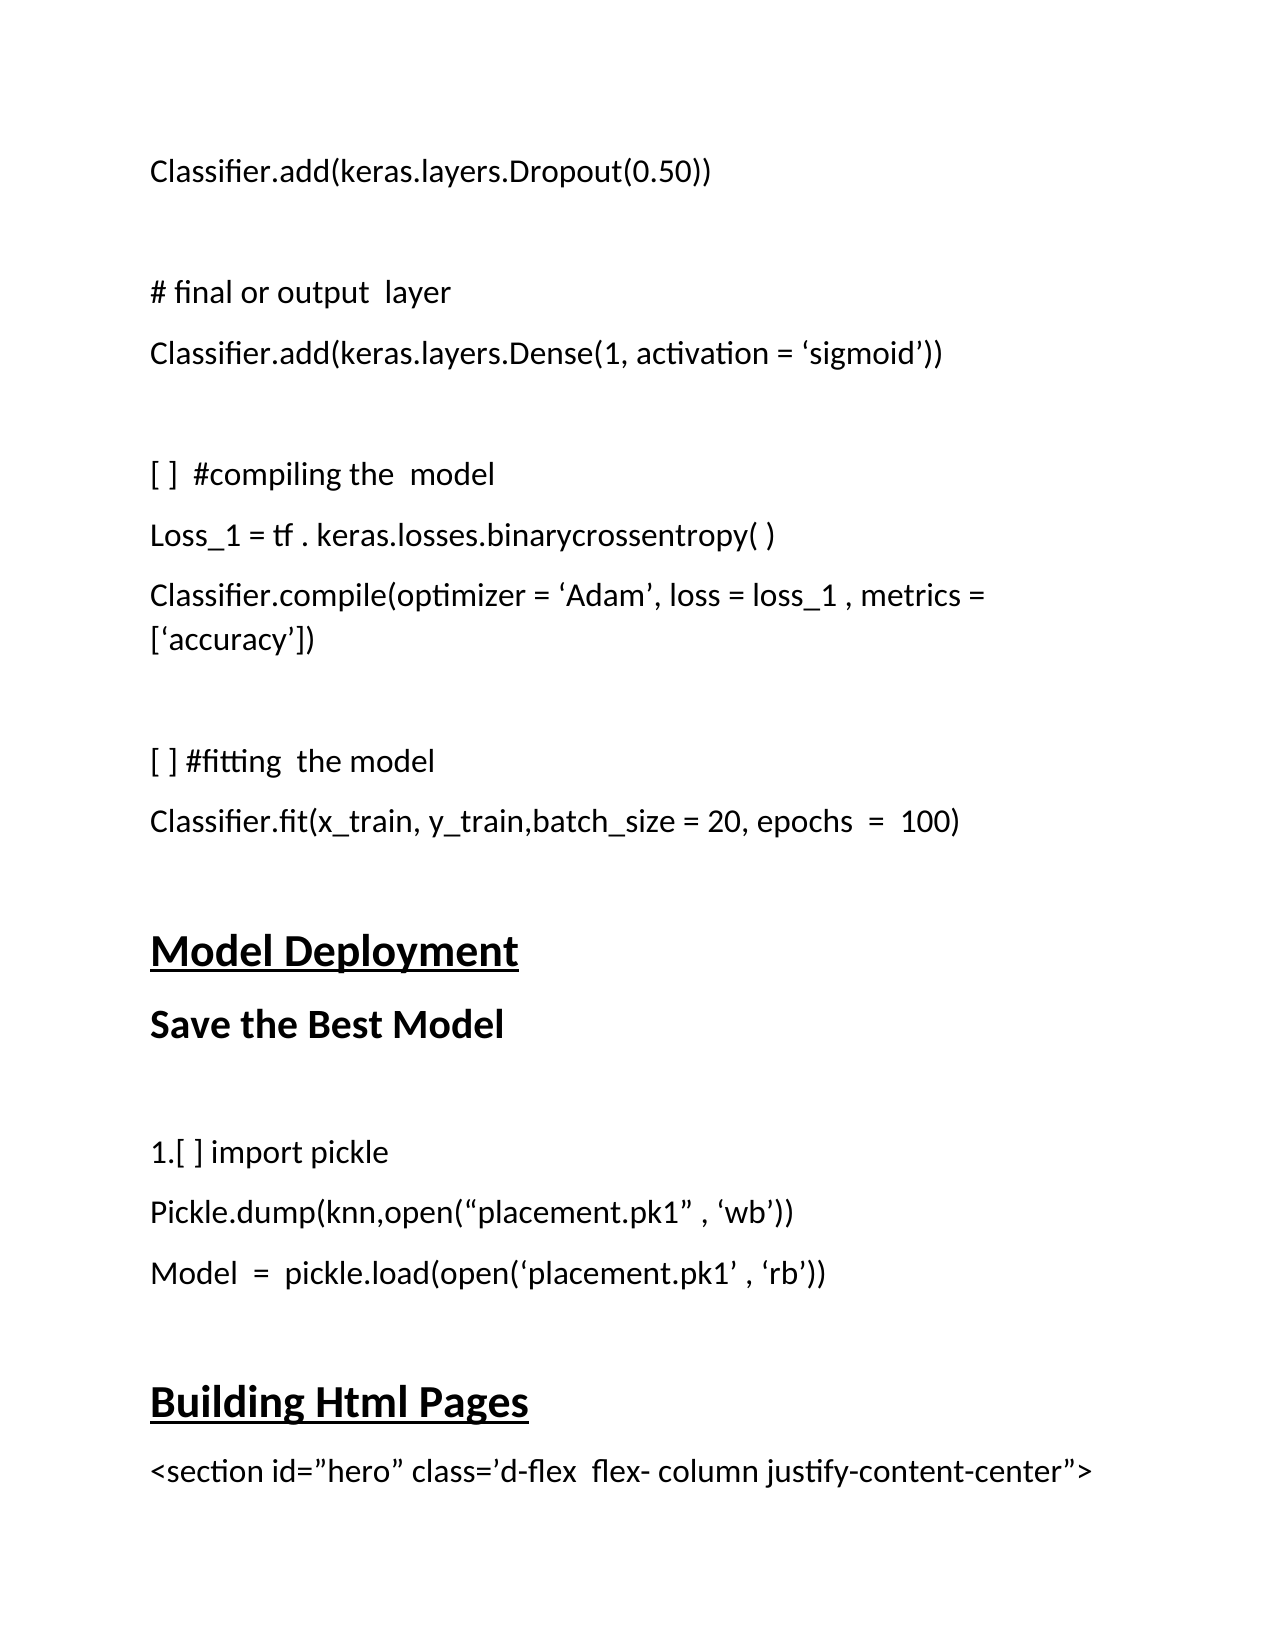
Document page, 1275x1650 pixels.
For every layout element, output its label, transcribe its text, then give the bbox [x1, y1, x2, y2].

text Model Deployment [150, 921, 1125, 977]
text [ ] #compiling the model [150, 453, 1125, 494]
text Model = pickle.load(open(‘placement.pk1’ , ‘rb’)) [150, 1252, 1125, 1293]
text Pickle.dump(knn,open(“placement.pk1” , ‘wb’)) [150, 1191, 1125, 1232]
text Classifier.add(keras.layers.Dense(1, activation = ‘sigmoid’)) [150, 332, 1125, 373]
text Loss_1 = tf . keras.losses.binarycrossentropy( ) [150, 514, 1125, 554]
text Classifier.compile(optimizer = ‘Adam’, loss = loss_1 , metrics = [‘accuracy’]) [150, 574, 1125, 659]
text <section id=”hero” class=’d-flex flex- column justify-content-center”> [150, 1450, 1125, 1491]
text Save the Best Model [150, 998, 1125, 1049]
text # final or output layer [150, 271, 1125, 312]
text Classifier.fit(x_train, y_train,batch_size = 20, epochs = 100) [150, 800, 1125, 841]
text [150, 150, 1125, 191]
text [ ] #fitting the model [150, 739, 1125, 780]
text Building Html Pages [150, 1373, 1125, 1429]
text 1.[ ] import pickle [150, 1131, 1125, 1171]
